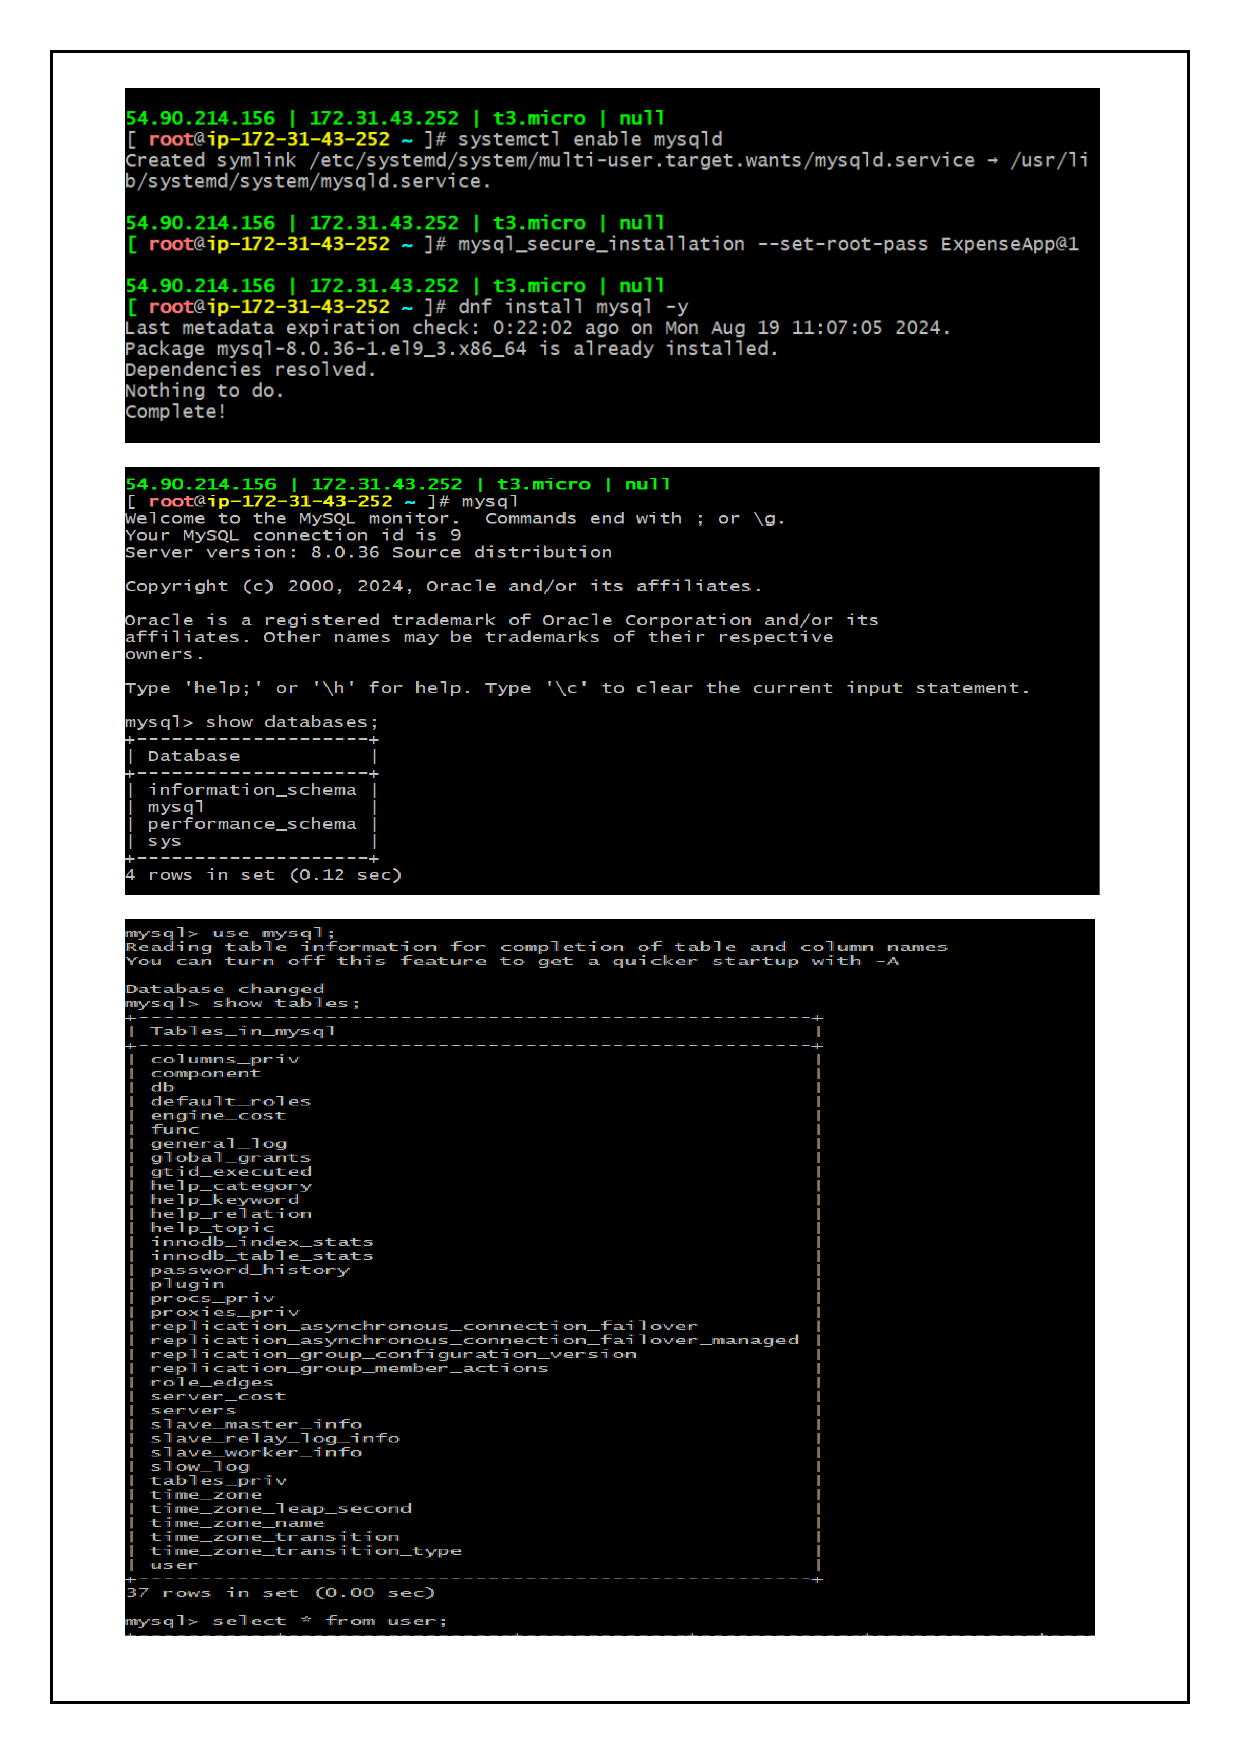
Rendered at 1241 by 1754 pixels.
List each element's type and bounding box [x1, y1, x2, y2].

picture [125, 467, 1100, 895]
picture [125, 919, 1095, 1636]
picture [125, 88, 1100, 443]
